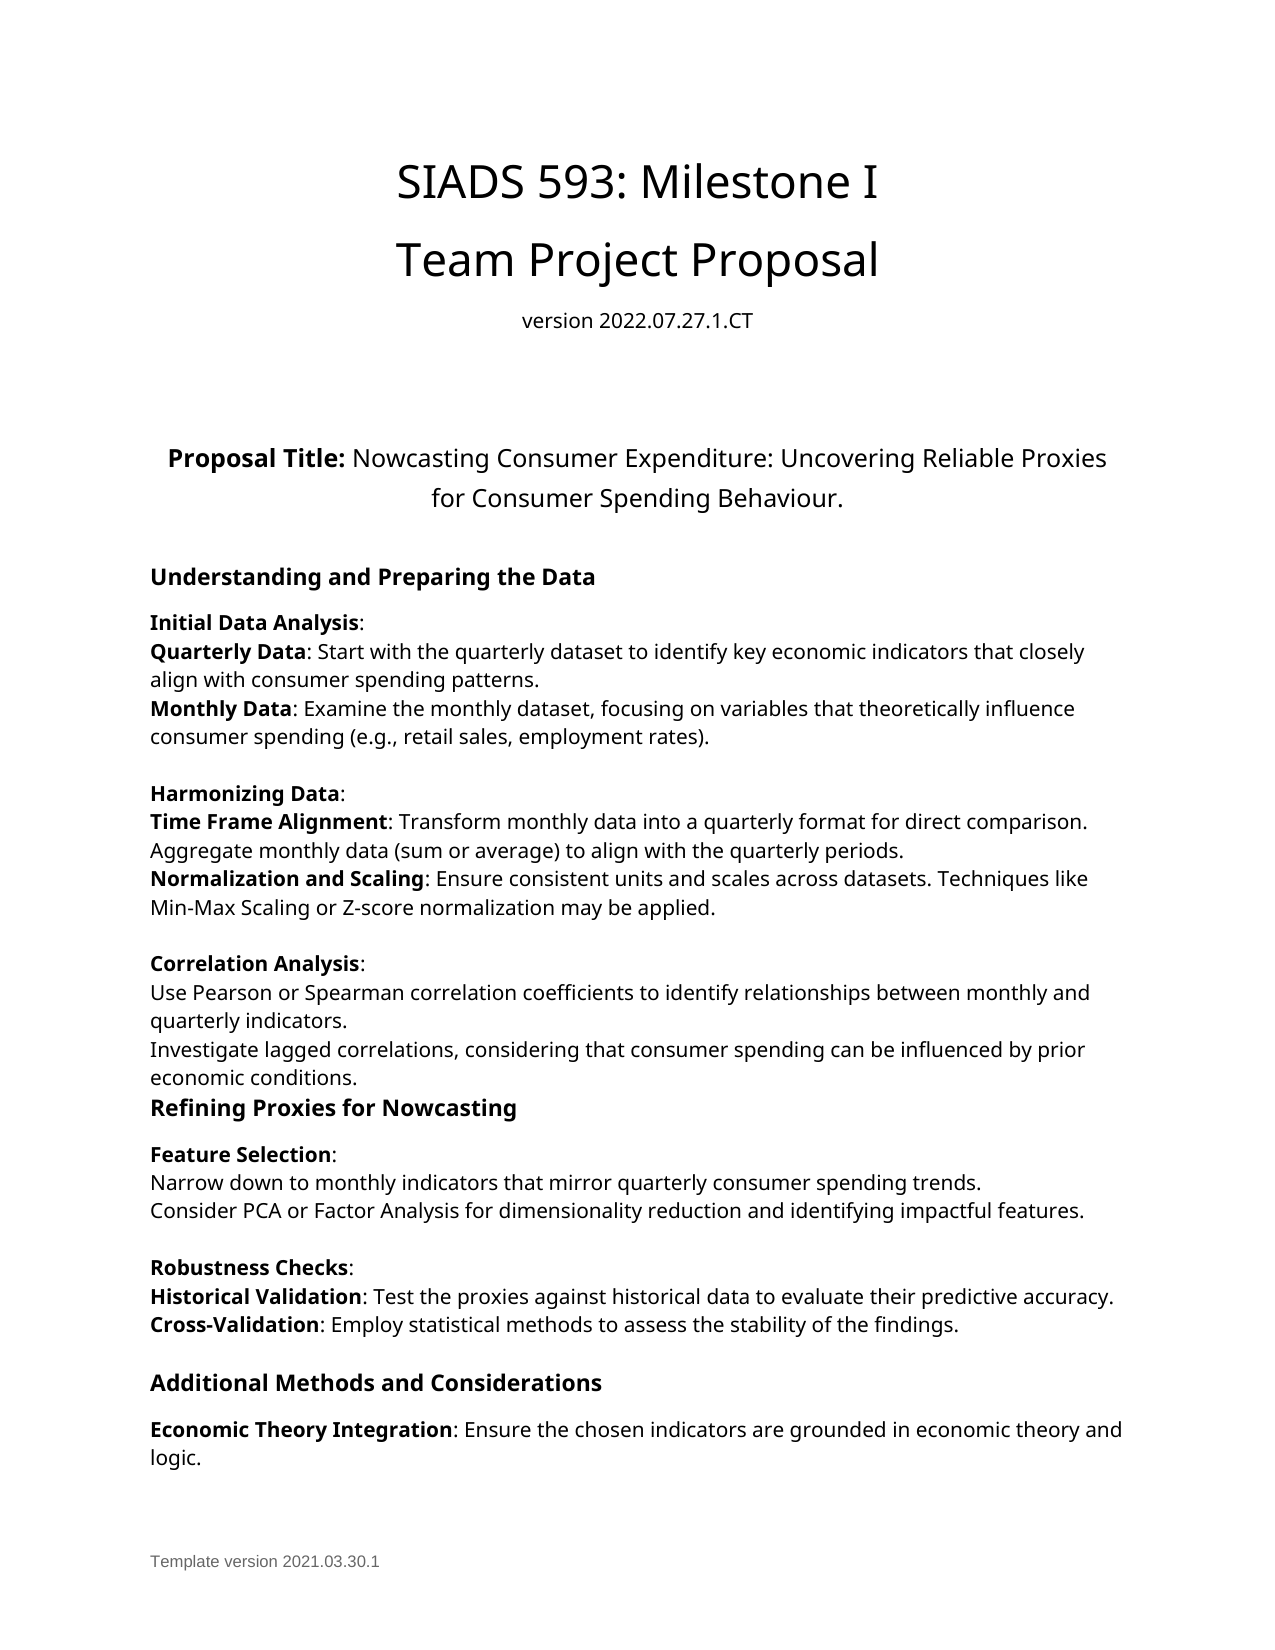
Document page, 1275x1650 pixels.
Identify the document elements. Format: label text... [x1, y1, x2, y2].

subtitle Proposal Title: Nowcasting Consumer Expenditure: Uncovering Reliable Proxies for Consumer Spending Behaviour. [150, 441, 1125, 514]
text version 2022.07.27.1.CT [150, 306, 1125, 334]
text Cross-Validation: Employ statistical methods to assess the stability of the findings. [150, 1310, 1125, 1339]
text Normalization and Scaling: Ensure consistent units and scales across datasets. Techniques like Min-Max Scaling or Z-score normalization may be applied. [150, 864, 1125, 921]
title Team Project Proposal [150, 228, 1125, 290]
text Robustness Checks: [150, 1253, 1125, 1282]
text Time Frame Alignment: Transform monthly data into a quarterly format for direct comparison. Aggregate monthly data (sum or average) to align with the quarterly periods. [150, 807, 1125, 864]
text Historical Validation: Test the proxies against historical data to evaluate their predictive accuracy. [150, 1282, 1125, 1310]
text Understanding and Preparing the Data [150, 532, 1125, 592]
title SIADS 593: Milestone I [150, 150, 1125, 212]
text Harmonizing Data: [150, 779, 1125, 807]
text Consider PCA or Factor Analysis for dimensionality reduction and identifying impactful features. [150, 1197, 1125, 1225]
text Feature Selection: [150, 1140, 1125, 1168]
text Narrow down to monthly indicators that mirror quarterly consumer spending trends. [150, 1168, 1125, 1197]
text Investigate lagged correlations, considering that consumer spending can be influenced by prior economic conditions. [150, 1035, 1125, 1092]
text Refining Proxies for Nowcasting [150, 1092, 1125, 1123]
text Monthly Data: Examine the monthly dataset, focusing on variables that theoretically influence consumer spending (e.g., retail sales, employment rates). [150, 694, 1125, 751]
text Initial Data Analysis: [150, 608, 1125, 637]
text Additional Methods and Considerations [150, 1367, 1125, 1398]
text Use Pearson or Spearman correlation coefficients to identify relationships between monthly and quarterly indicators. [150, 978, 1125, 1035]
text Economic Theory Integration: Ensure the chosen indicators are grounded in economic theory and logic. [150, 1415, 1125, 1472]
text Correlation Analysis: [150, 949, 1125, 978]
text Quarterly Data: Start with the quarterly dataset to identify key economic indicators that closely align with consumer spending patterns. [150, 637, 1125, 694]
